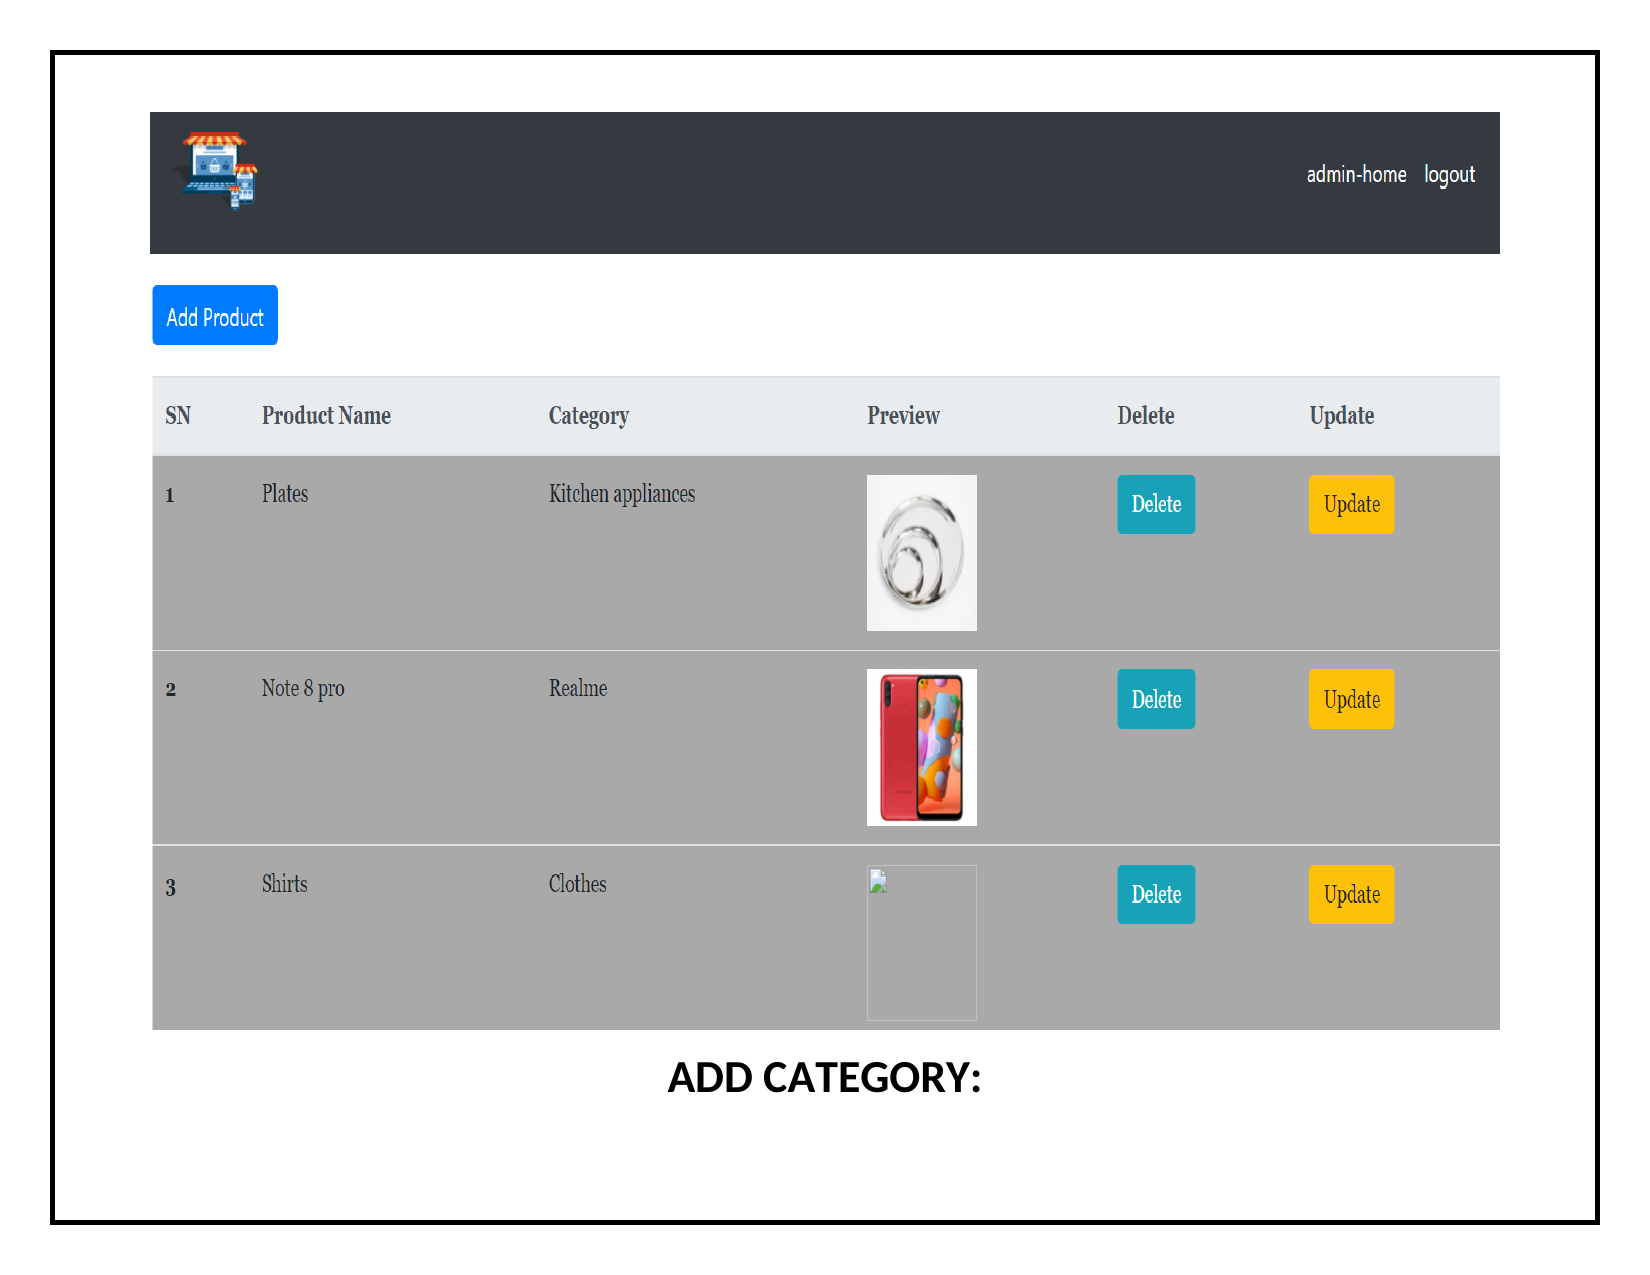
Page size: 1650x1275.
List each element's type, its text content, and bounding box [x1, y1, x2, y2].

text ADD CATEGORY: [150, 1048, 1500, 1104]
picture [150, 112, 1500, 1030]
